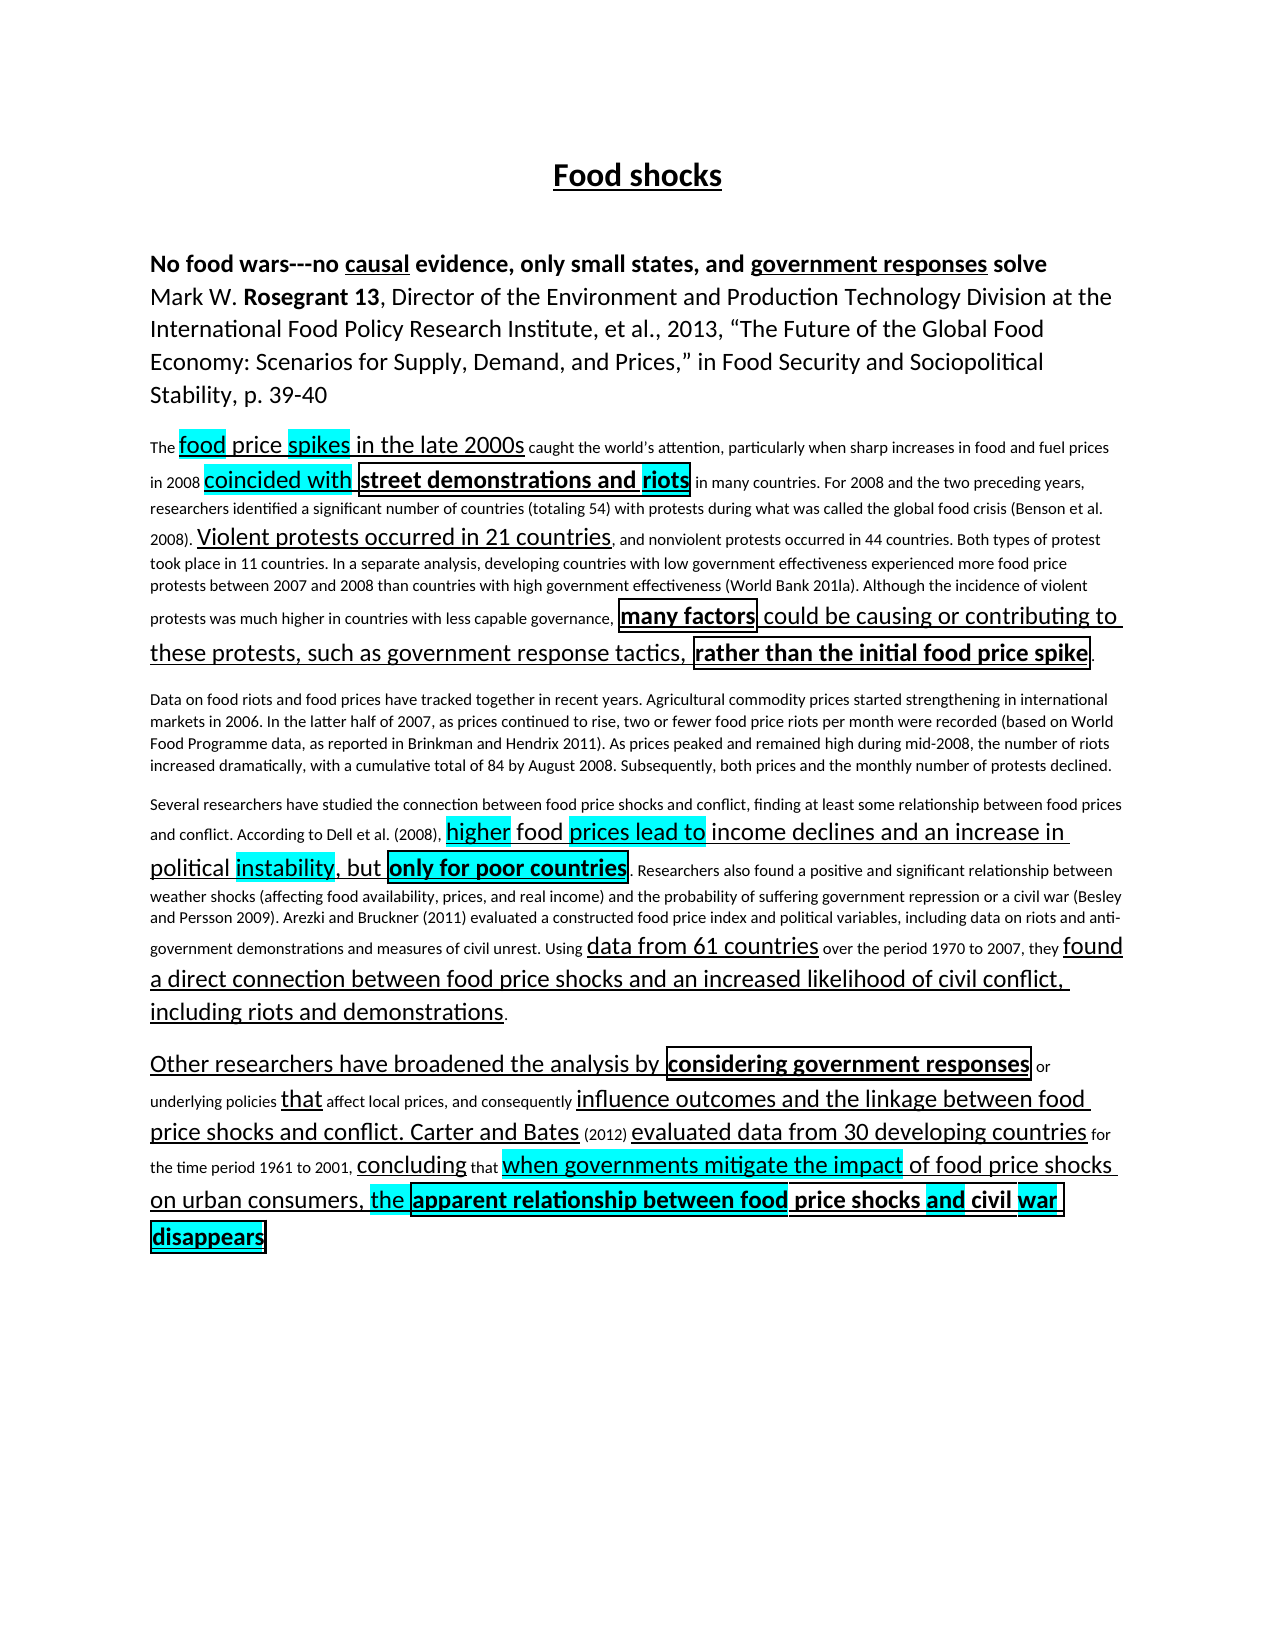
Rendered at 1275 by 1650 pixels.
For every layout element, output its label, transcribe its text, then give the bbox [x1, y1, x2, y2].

text Other researchers have broadened the analysis by considering government responses or underlying policies that affect local prices, and consequently influence outcomes and the linkage between food price shocks and conflict. Carter and Bates (2012) evaluated data from 30 developing countries for the time period 1961 to 2001, concluding that when governments mitigate the impact of food price shocks on urban consumers, the apparent relationship between food price shocks and civil war disappears [150, 1046, 1125, 1254]
text Mark W. Rosegrant 13, Director of the Environment and Production Technology Division at the International Food Policy Research Institute, et al., 2013, “The Future of the Global Food Economy: Scenarios for Supply, Demand, and Prices,” in Food Security and Sociopolitical Stability, p. 39-40 [150, 281, 1125, 410]
text The food price spikes in the late 2000s caught the world’s attention, particularly when sharp increases in food and fuel prices in 2008 coincided with street demonstrations and riots in many countries. For 2008 and the two preceding years, researchers identified a significant number of countries (totaling 54) with protests during what was called the global food crisis (Benson et al. 2008). Violent protests occurred in 21 countries, and nonviolent protests occurred in 44 countries. Both types of protest took place in 11 countries. In a separate analysis, developing countries with low government effectiveness experienced more food price protests between 2007 and 2008 than countries with high government effectiveness (World Bank 201la). Although the incidence of violent protests was much higher in countries with less capable governance, many factors could be causing or contributing to these protests, such as government response tactics, rather than the initial food price spike. [150, 429, 1125, 670]
subtitle No food wars---no causal evidence, only small states, and government responses solve [150, 248, 1125, 278]
text Several researchers have studied the connection between food price shocks and conflict, finding at least some relationship between food prices and conflict. According to Dell et al. (2008), higher food prices lead to income declines and an increase in political instability, but only for poor countries. Researchers also found a positive and significant relationship between weather shocks (affecting food availability, prices, and real income) and the probability of suffering government repression or a civil war (Besley and Persson 2009). Arezki and Bruckner (2011) evaluated a constructed food price index and political variables, including data on riots and anti-government demonstrations and measures of civil unrest. Using data from 61 countries over the period 1970 to 2007, they found a direct connection between food price shocks and an increased likelihood of civil conflict, including riots and demonstrations. [150, 794, 1125, 1027]
subtitle Food shocks [150, 154, 1125, 195]
text Data on food riots and food prices have tracked together in recent years. Agricultural commodity prices started strengthening in international markets in 2006. In the latter half of 2007, as prices continued to rise, two or fewer food price riots per month were recorded (based on World Food Programme data, as reported in Brinkman and Hendrix 2011). As prices peaked and remained high during mid-2008, the number of riots increased dramatically, with a cumulative total of 84 by August 2008. Subsequently, both prices and the monthly number of protests declined. [150, 689, 1125, 776]
